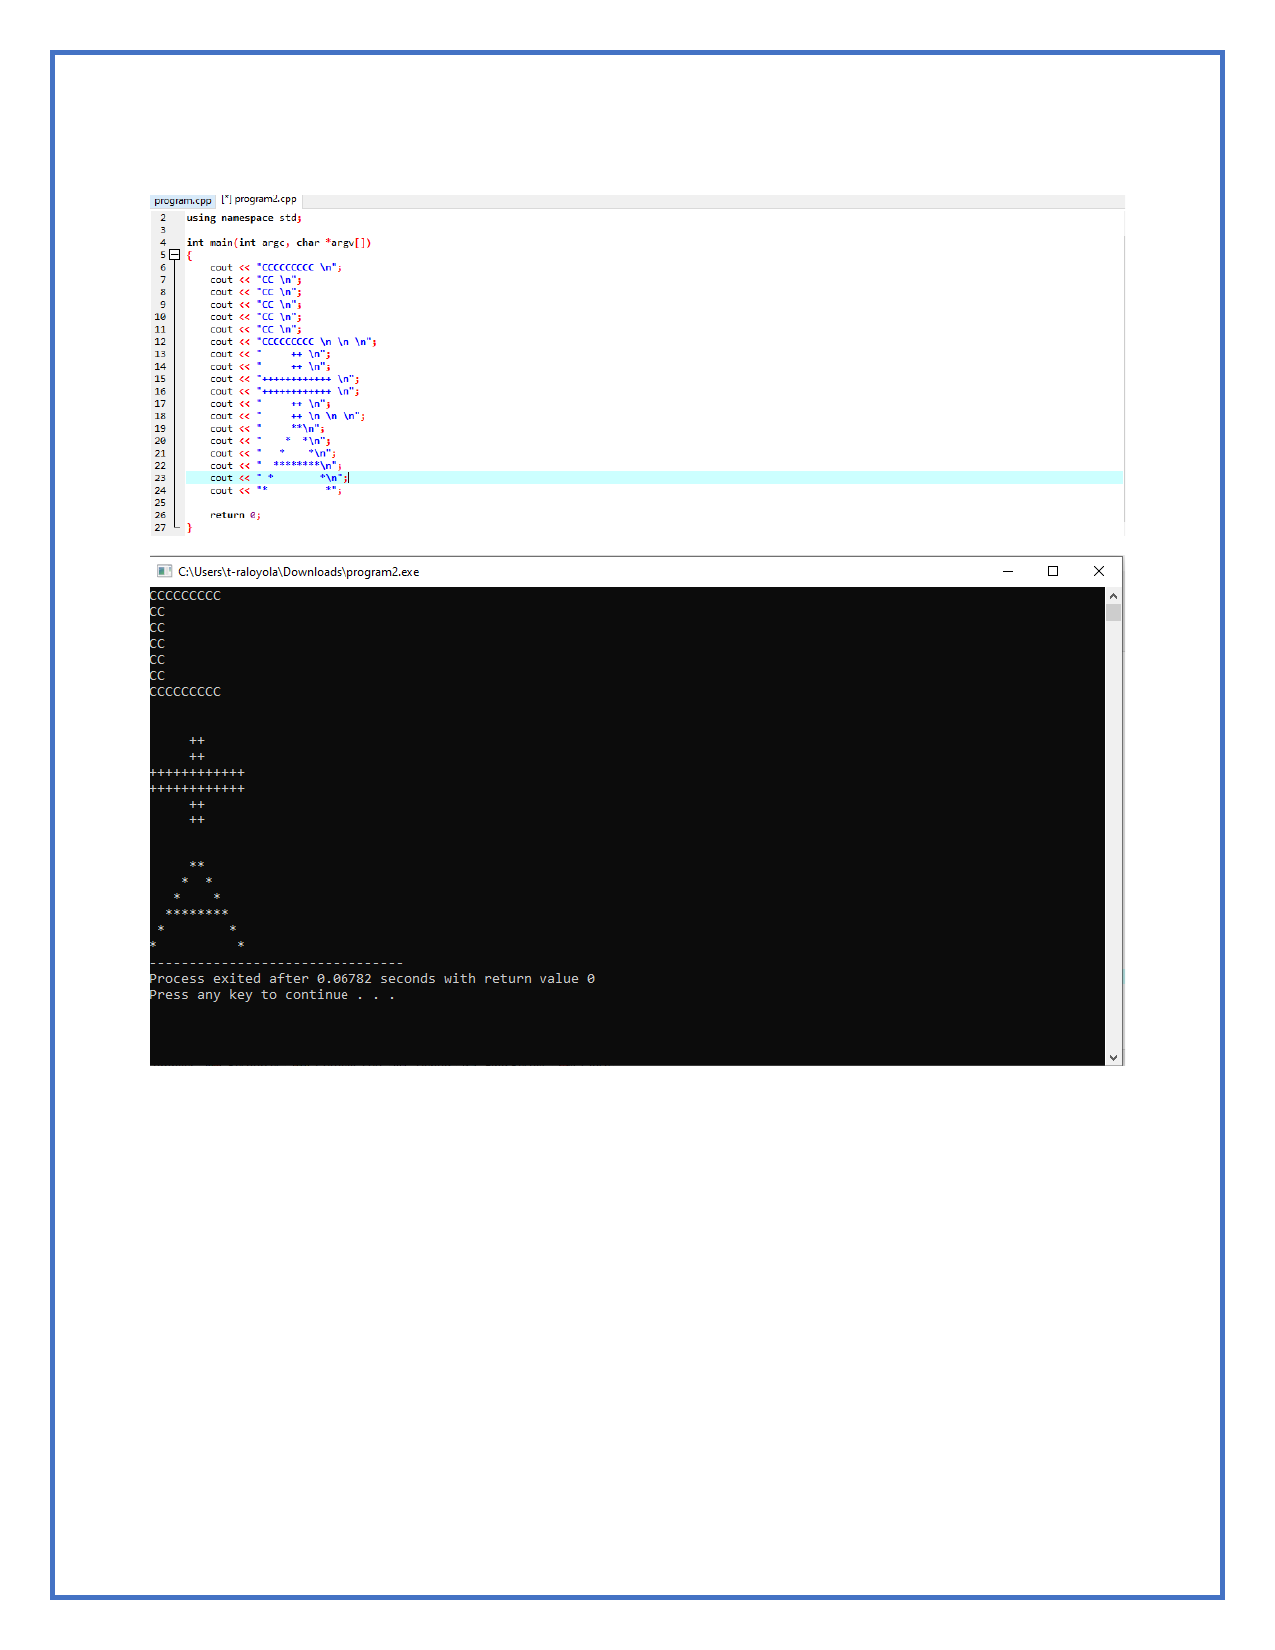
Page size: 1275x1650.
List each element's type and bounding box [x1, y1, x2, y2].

picture [150, 555, 1125, 1066]
picture [150, 195, 1125, 537]
